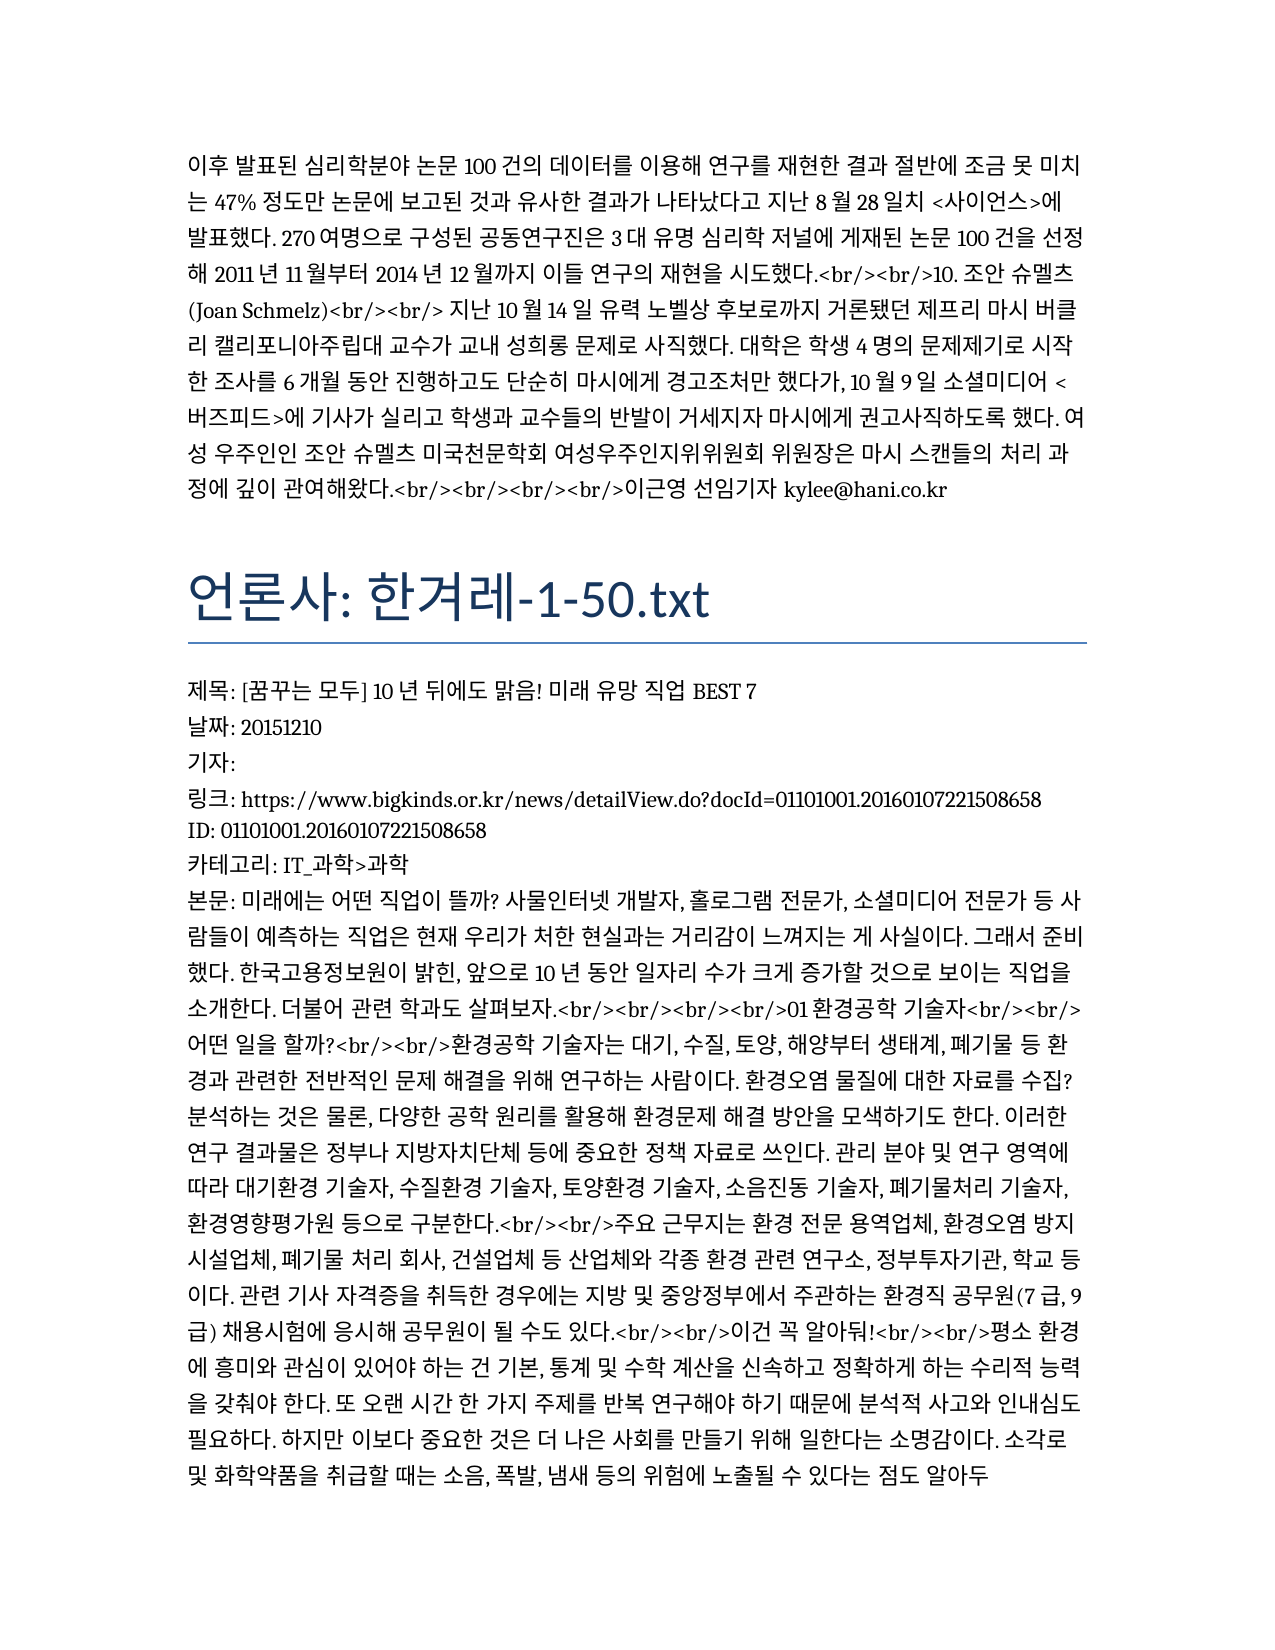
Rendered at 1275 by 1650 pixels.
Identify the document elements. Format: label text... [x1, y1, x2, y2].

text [187, 150, 1087, 535]
title 언론사: 한겨레-1-50.txt [187, 559, 1087, 644]
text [187, 675, 1087, 1491]
